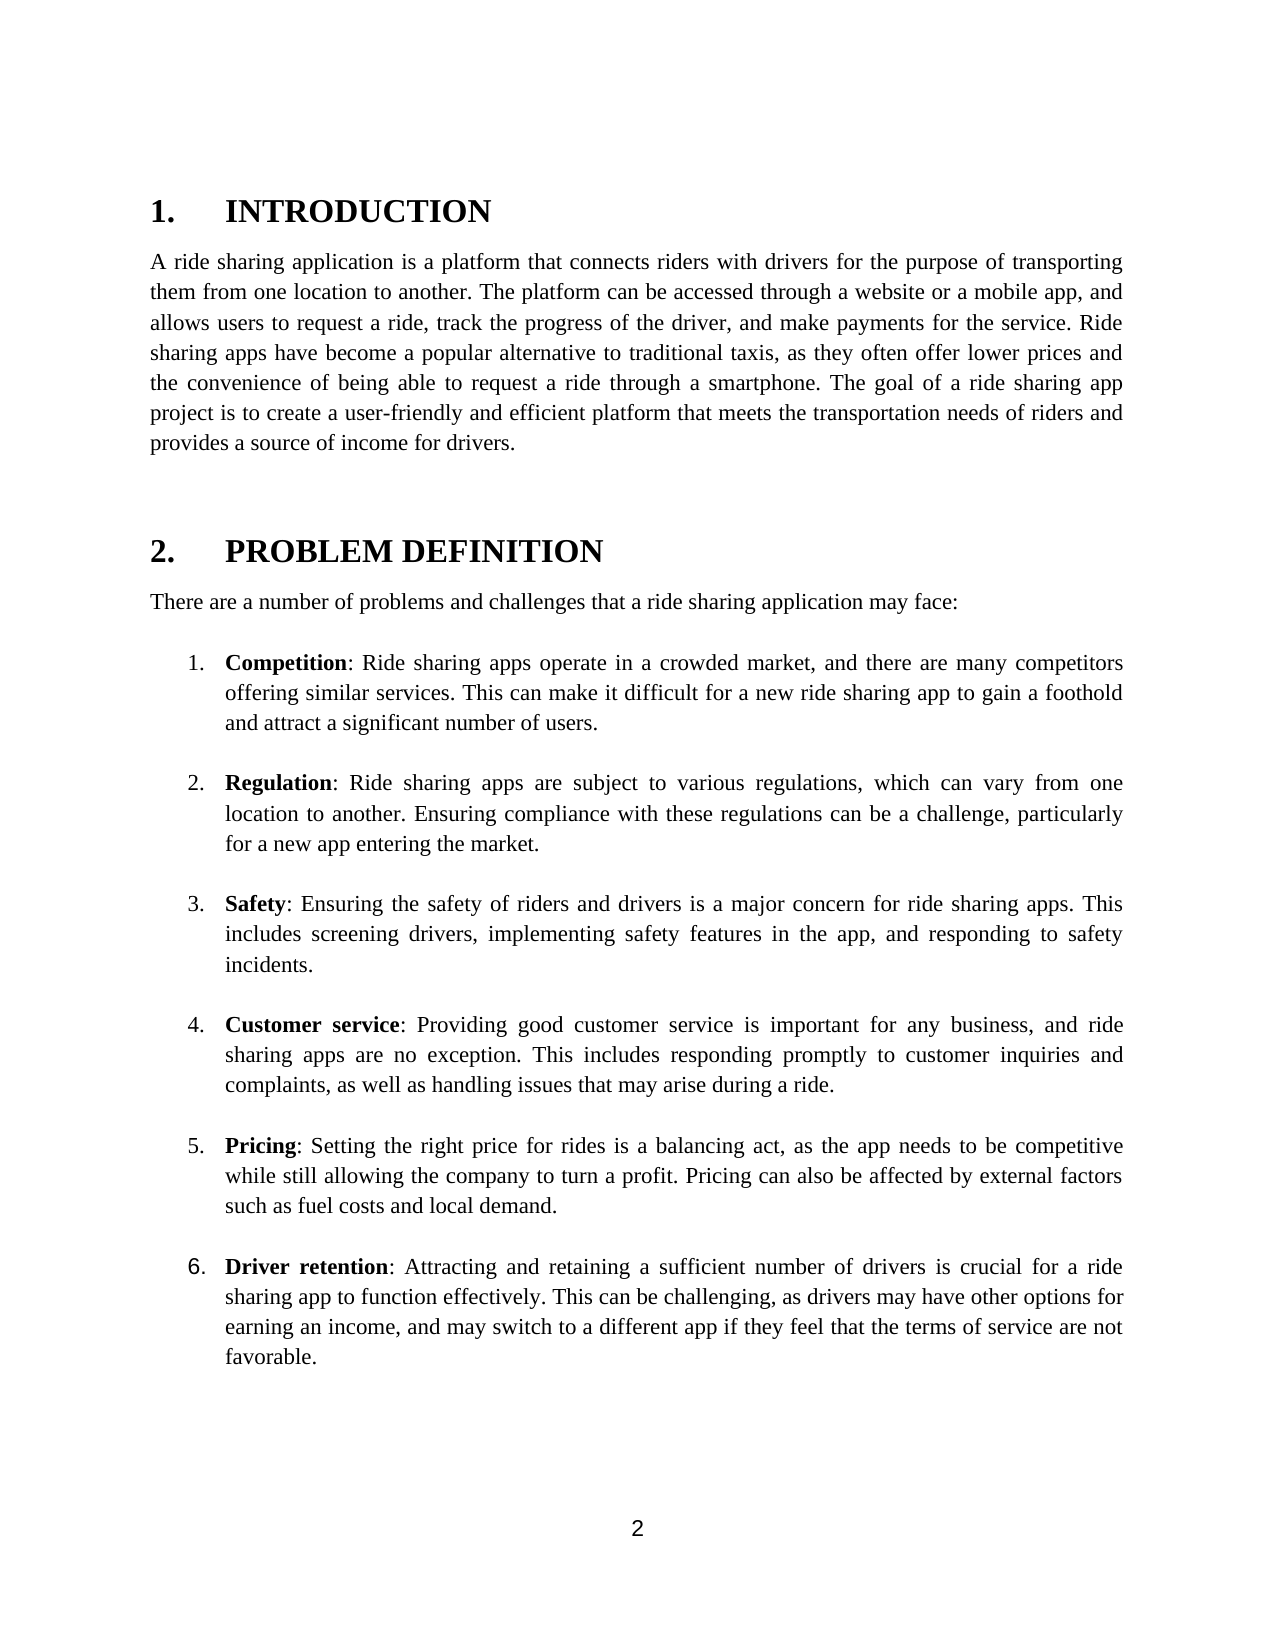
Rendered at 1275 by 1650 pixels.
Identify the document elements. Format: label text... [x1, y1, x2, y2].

list Pricing: Setting the right price for rides is a balancing act, as the app needs to be competitive while still allowing the company to turn a profit. Pricing can also be affected by external factors such as fuel costs and local demand. [187, 1132, 1125, 1219]
subtitle INTRODUCTION [150, 192, 1125, 230]
list Safety: Ensuring the safety of riders and drivers is a major concern for ride sharing apps. This includes screening drivers, implementing safety features in the app, and responding to safety incidents. [187, 890, 1125, 977]
subtitle PROBLEM DEFINITION [150, 532, 1125, 570]
text A ride sharing application is a platform that connects riders with drivers for the purpose of transporting them from one location to another. The platform can be accessed through a website or a mobile app, and allows users to request a ride, track the progress of the driver, and make payments for the service. Ride sharing apps have become a popular alternative to traditional taxis, as they often offer lower prices and the convenience of being able to request a ride through a smartphone. The goal of a ride sharing app project is to create a user-friendly and efficient platform that meets the transportation needs of riders and provides a source of income for drivers. [150, 248, 1125, 456]
list Competition: Ride sharing apps operate in a crowded market, and there are many competitors offering similar services. This can make it difficult for a new ride sharing app to gain a foothold and attract a significant number of users. [187, 648, 1125, 735]
list Driver retention: Attracting and retaining a sufficient number of drivers is crucial for a ride sharing app to function effectively. This can be challenging, as drivers may have other options for earning an income, and may switch to a different app if they feel that the terms of service are not favorable. [187, 1253, 1125, 1370]
list Regulation: Ride sharing apps are subject to various regulations, which can vary from one location to another. Ensuring compliance with these regulations can be a challenge, particularly for a new app entering the market. [187, 769, 1125, 856]
list Customer service: Providing good customer service is important for any business, and ride sharing apps are no exception. This includes responding promptly to customer inquiries and complaints, as well as handling issues that may arise during a ride. [187, 1011, 1125, 1098]
text There are a number of problems and challenges that a ride sharing application may face: [150, 588, 1125, 614]
